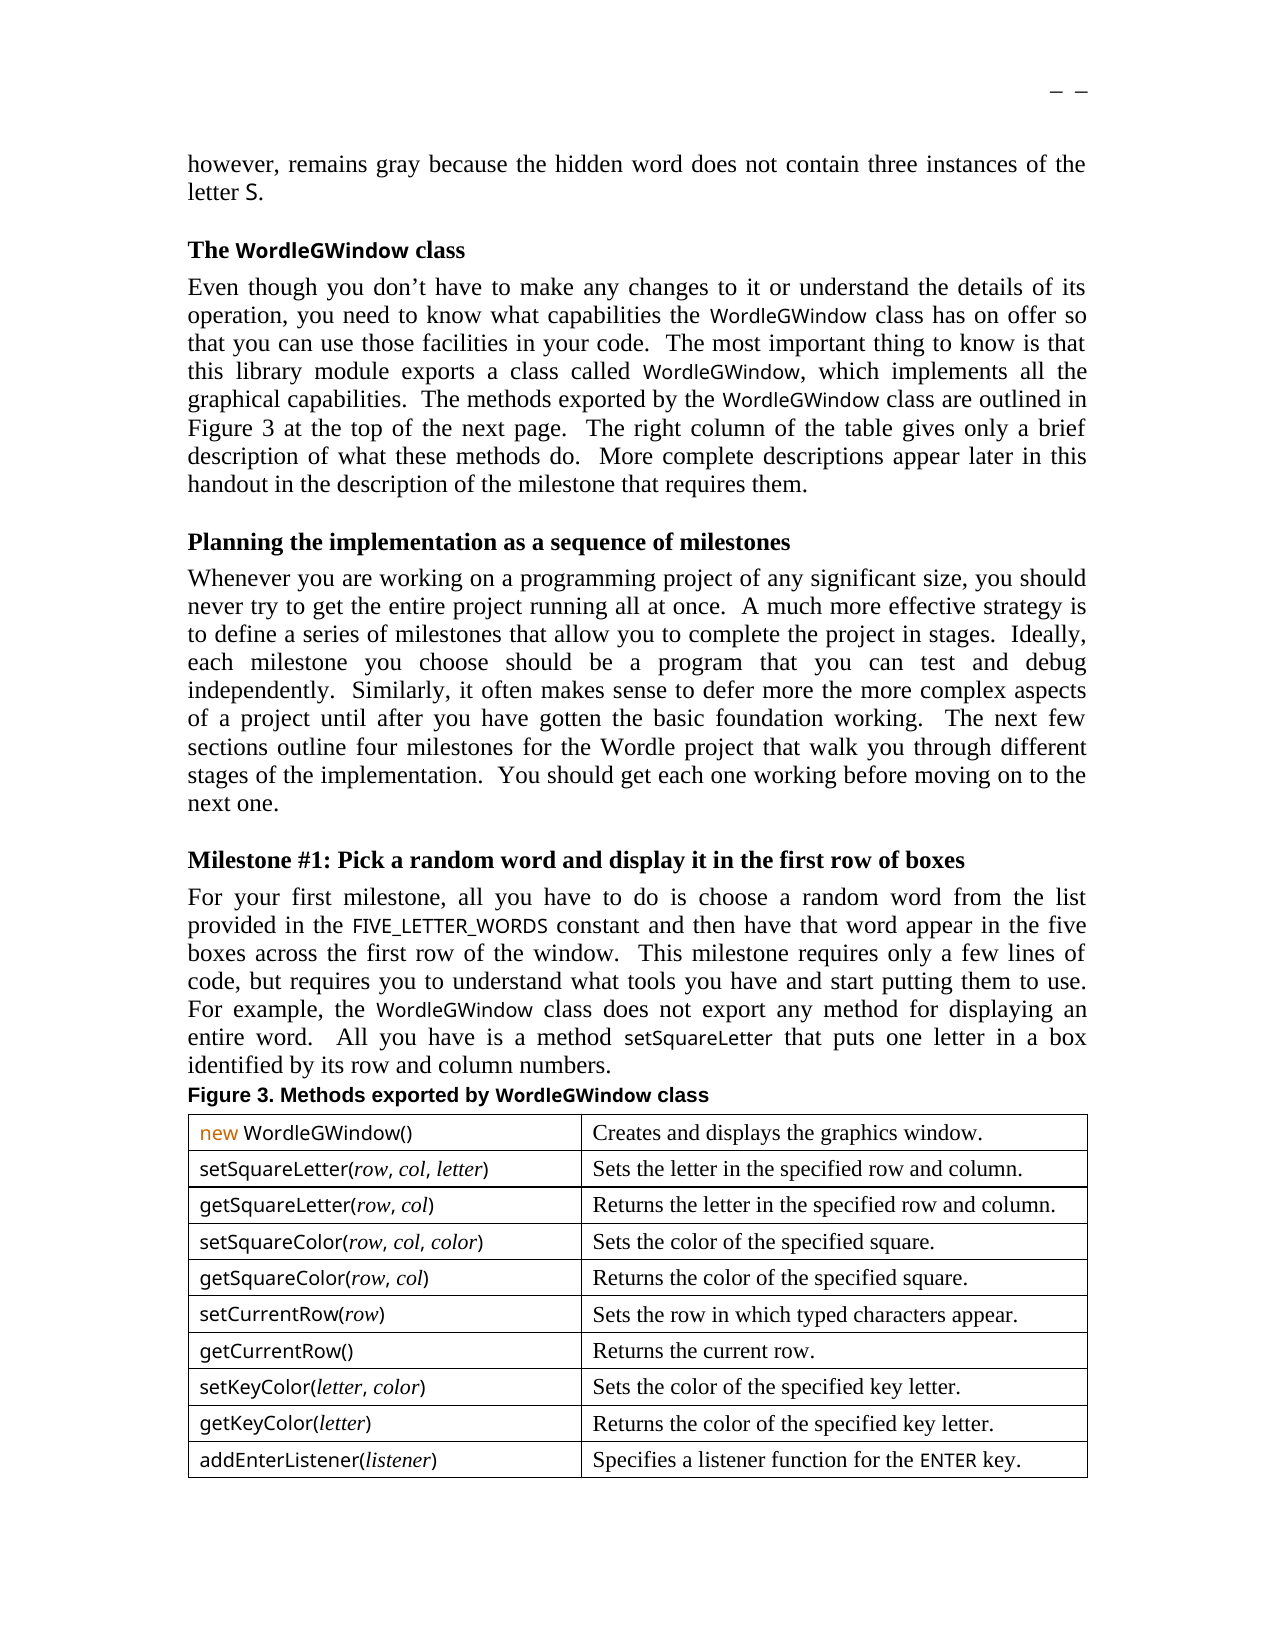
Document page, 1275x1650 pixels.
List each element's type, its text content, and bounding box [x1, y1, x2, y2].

table_cell Sets the letter in the specified row and column. [582, 1151, 1087, 1186]
table_cell addEnterListener(listener) [189, 1442, 581, 1477]
table_cell getSquareColor(row, col) [189, 1260, 581, 1295]
table_cell Returns the current row. [582, 1333, 1087, 1368]
table_cell Specifies a listener function for the ENTER key. [582, 1442, 1087, 1477]
table_cell Sets the row in which typed characters appear. [582, 1296, 1087, 1332]
table_cell getCurrentRow() [189, 1333, 581, 1368]
table_cell Returns the color of the specified key letter. [582, 1406, 1087, 1441]
table_cell setSquareLetter(row, col, letter) [189, 1151, 581, 1186]
table_cell Returns the color of the specified square. [582, 1260, 1087, 1295]
table_header Creates and displays the graphics window. [582, 1115, 1087, 1150]
text The WordleGWindow class [187, 235, 1087, 264]
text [187, 150, 1087, 206]
text Even though you don’t have to make any changes to it or understand the details of its operation, you need to know what capabilities the WordleGWindow class has on offer so that you can use those facilities in your code. The most important thing to know is that this library module exports a class called WordleGWindow, which implements all the graphical capabilities. The methods exported by the WordleGWindow class are outlined in Figure 3 at the top of the next page. The right column of the table gives only a brief description of what these methods do. More complete descriptions appear later in this handout in the description of the milestone that requires them. [187, 273, 1087, 498]
text Milestone #1: Pick a random word and display it in the first row of boxes [187, 846, 1087, 874]
text For your first milestone, all you have to do is choose a random word from the list provided in the FIVE_LETTER_WORDS constant and then have that word appear in the five boxes across the first row of the window. This milestone requires only a few lines of code, but requires you to understand what tools you have and start putting them to use. For example, the WordleGWindow class does not export any method for displaying an entire word. All you have is a method setSquareLetter that puts one letter in a box identified by its row and column numbers. [187, 883, 1087, 1079]
table_cell getSquareLetter(row, col) [189, 1188, 581, 1223]
table_cell setSquareColor(row, col, color) [189, 1224, 581, 1259]
text Planning the implementation as a sequence of milestones [187, 527, 1087, 555]
table_cell Sets the color of the specified key letter. [582, 1369, 1087, 1404]
table_cell getKeyColor(letter) [189, 1406, 581, 1441]
table_cell setKeyColor(letter, color) [189, 1369, 581, 1404]
table_cell setCurrentRow(row) [189, 1296, 581, 1332]
table_cell Sets the color of the specified square. [582, 1224, 1087, 1259]
text Figure 3. Methods exported by WordleGWindow class [187, 1082, 1087, 1107]
table_header new WordleGWindow() [189, 1115, 581, 1150]
table_cell Returns the letter in the specified row and column. [582, 1188, 1087, 1223]
text Whenever you are working on a programming project of any significant size, you should never try to get the entire project running all at once. A much more effective strategy is to define a series of milestones that allow you to complete the project in stages. Ideally, each milestone you choose should be a program that you can test and debug independently. Similarly, it often makes sense to defer more the more complex aspects of a project until after you have gotten the basic foundation working. The next few sections outline four milestones for the Wordle project that walk you through different stages of the implementation. You should get each one working before moving on to the next one. [187, 564, 1087, 817]
